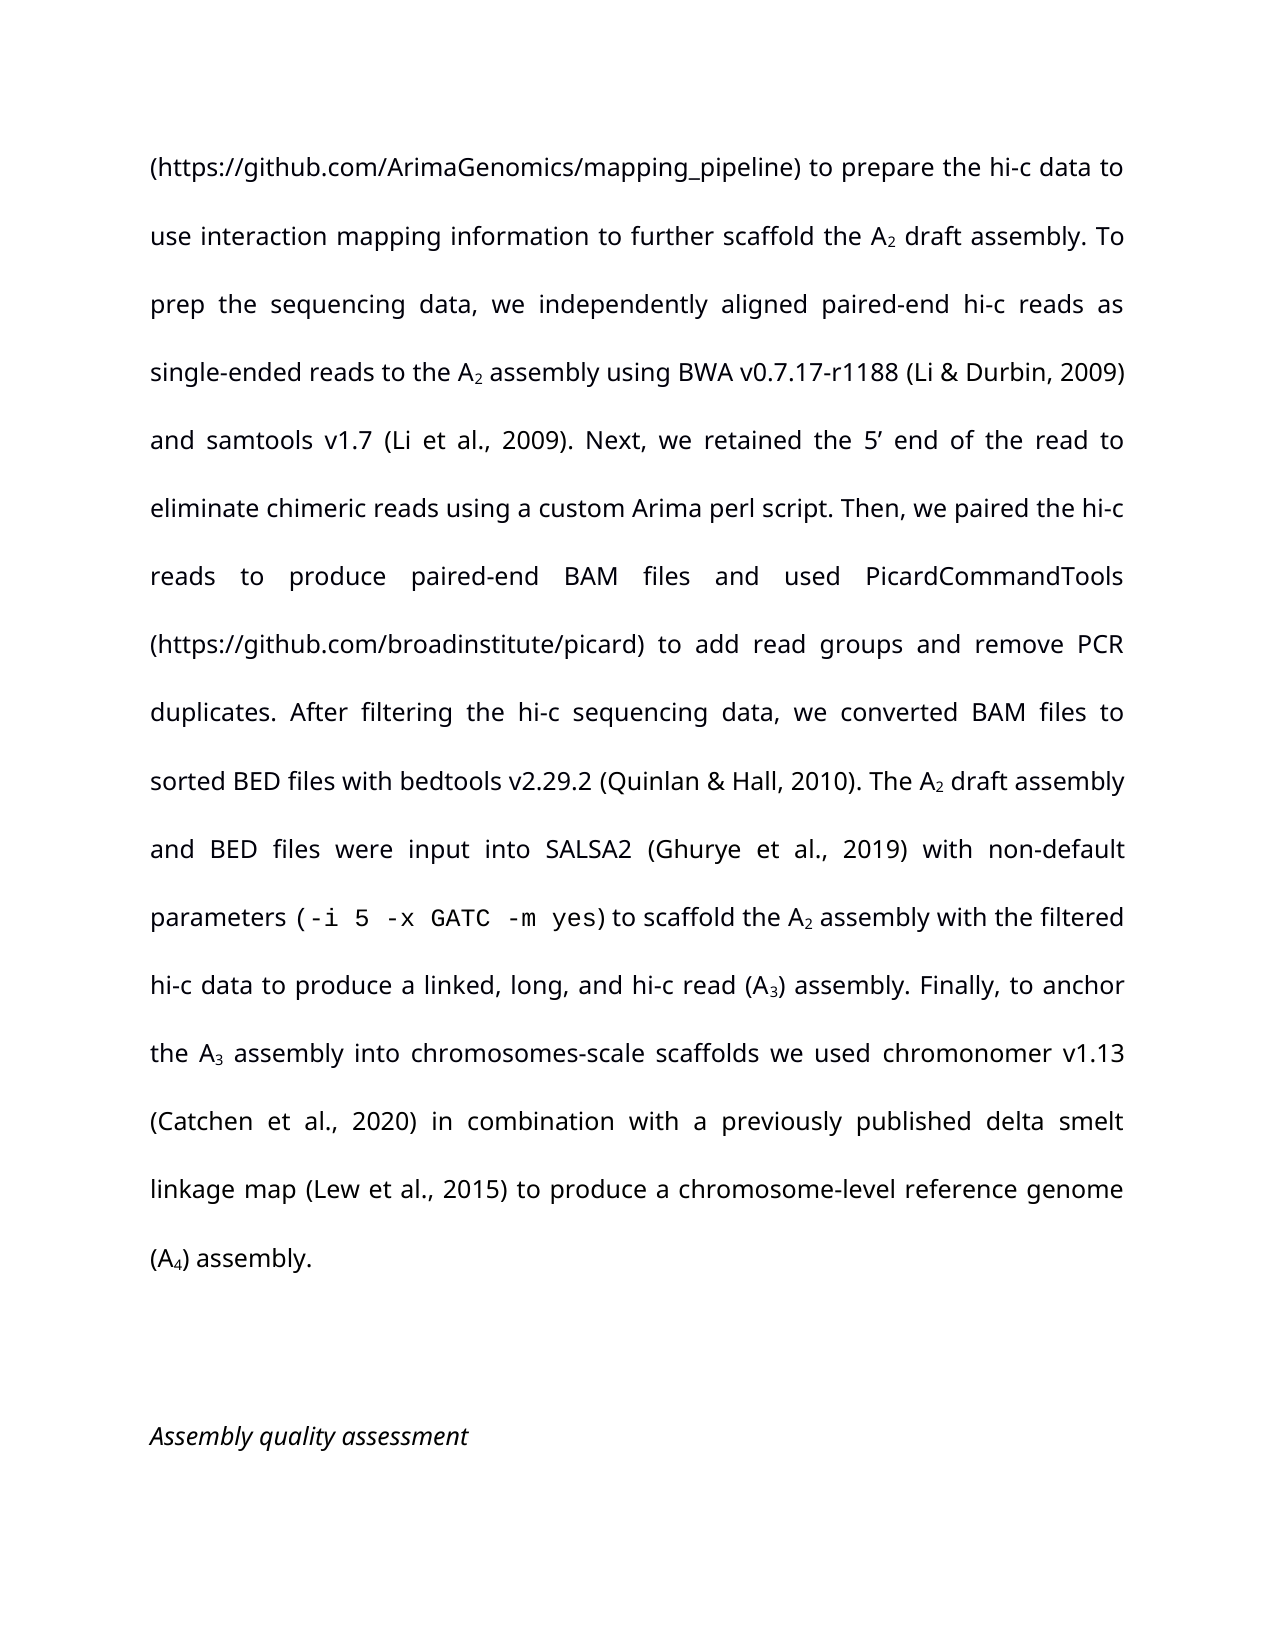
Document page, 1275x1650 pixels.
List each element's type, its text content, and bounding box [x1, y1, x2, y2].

text Assembly quality assessment [150, 1418, 1125, 1452]
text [150, 150, 1125, 1274]
